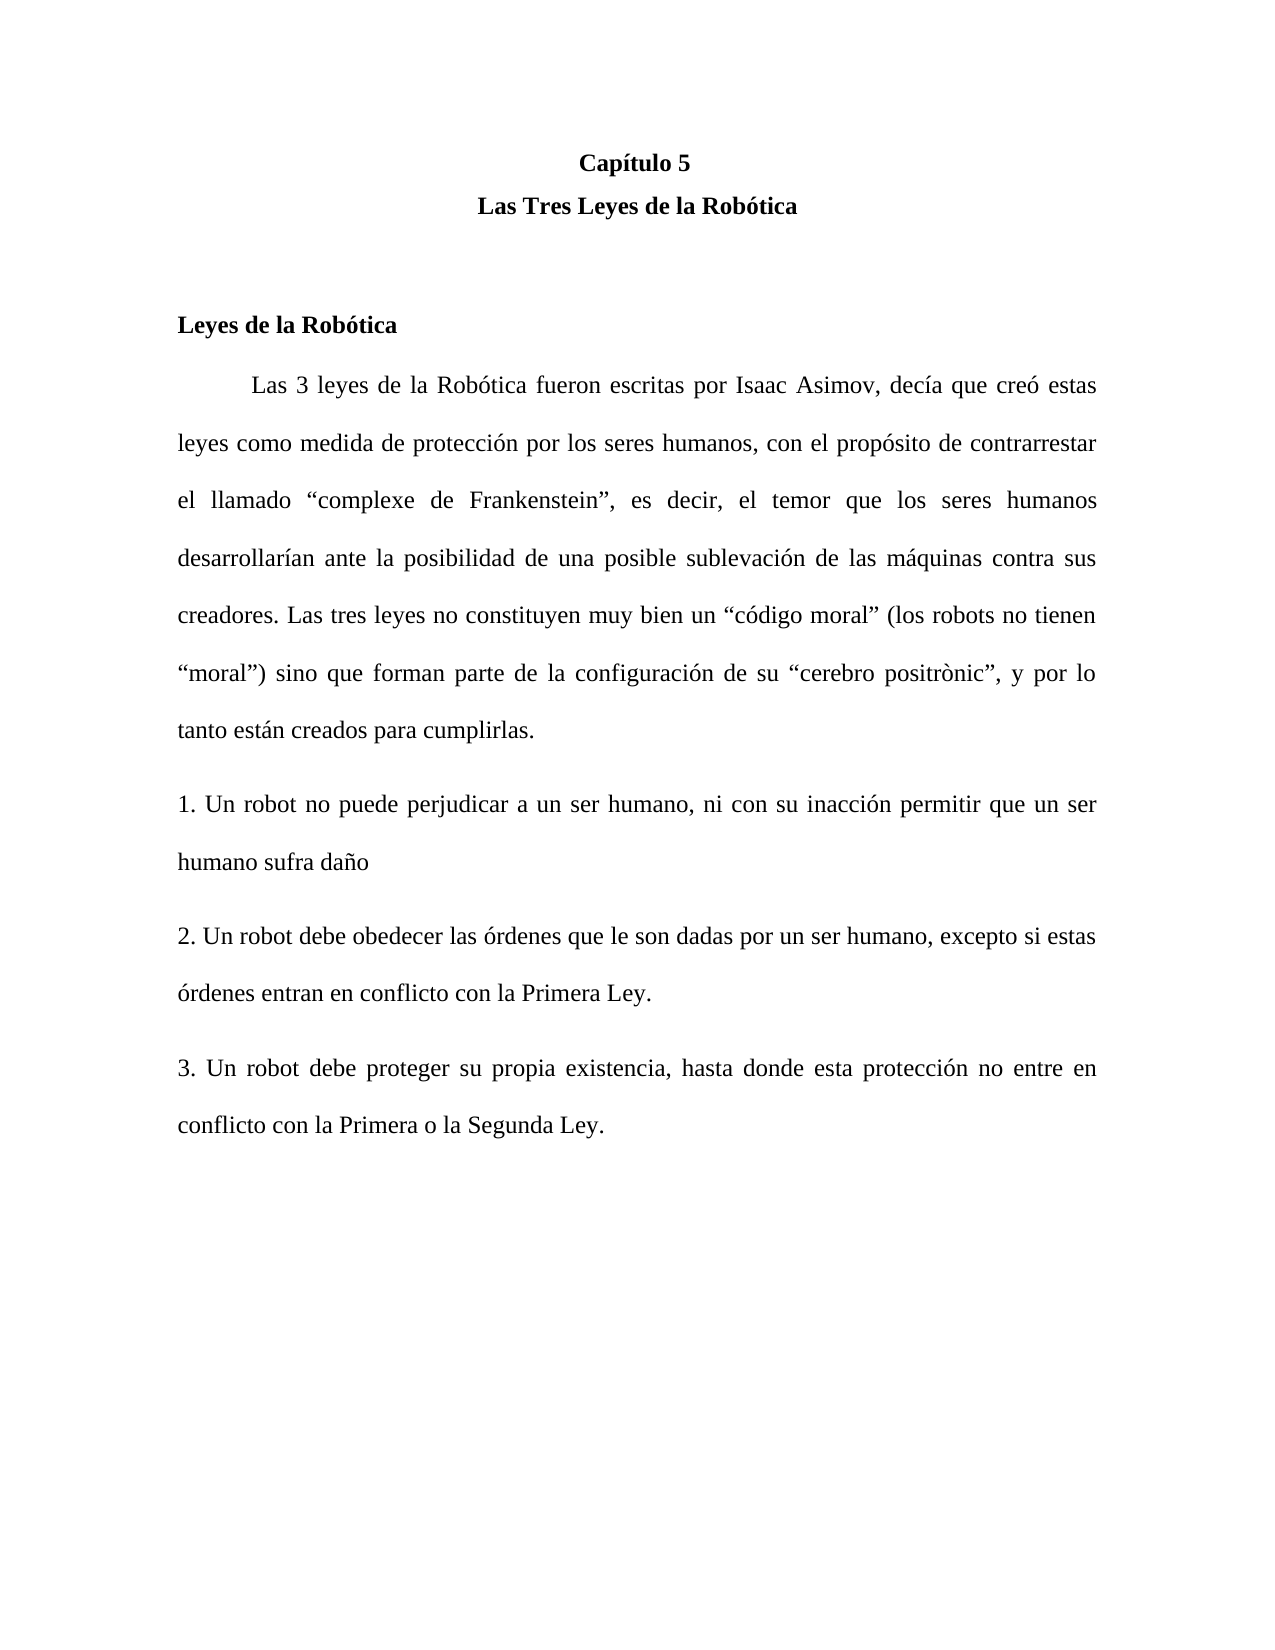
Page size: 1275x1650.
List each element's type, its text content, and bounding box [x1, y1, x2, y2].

text 1. Un robot no puede perjudicar a un ser humano, ni con su inacción permitir que un ser humano sufra daño [177, 789, 1098, 876]
text 2. Un robot debe obedecer las órdenes que le son dadas por un ser humano, excepto si estas órdenes entran en conflicto con la Primera Ley. [177, 921, 1098, 1007]
text 3. Un robot debe proteger su propia existencia, hasta donde esta protección no entre en conflicto con la Primera o la Segunda Ley. [177, 1053, 1098, 1139]
text Las 3 leyes de la Robótica fueron escritas por Isaac Asimov, decía que creó estas leyes como medida de protección por los seres humanos, con el propósito de contrarrestar el llamado “complexe de Frankenstein”, es decir, el temor que los seres humanos desarrollarían ante la posibilidad de una posible sublevación de las máquinas contra sus creadores. Las tres leyes no constituyen muy bien un “código moral” (los robots no tienen “moral”) sino que forman parte de la configuración de su “cerebro positrònic”, y por lo tanto están creados para cumplirlas. [177, 370, 1098, 744]
text Leyes de la Robótica [177, 310, 1098, 339]
